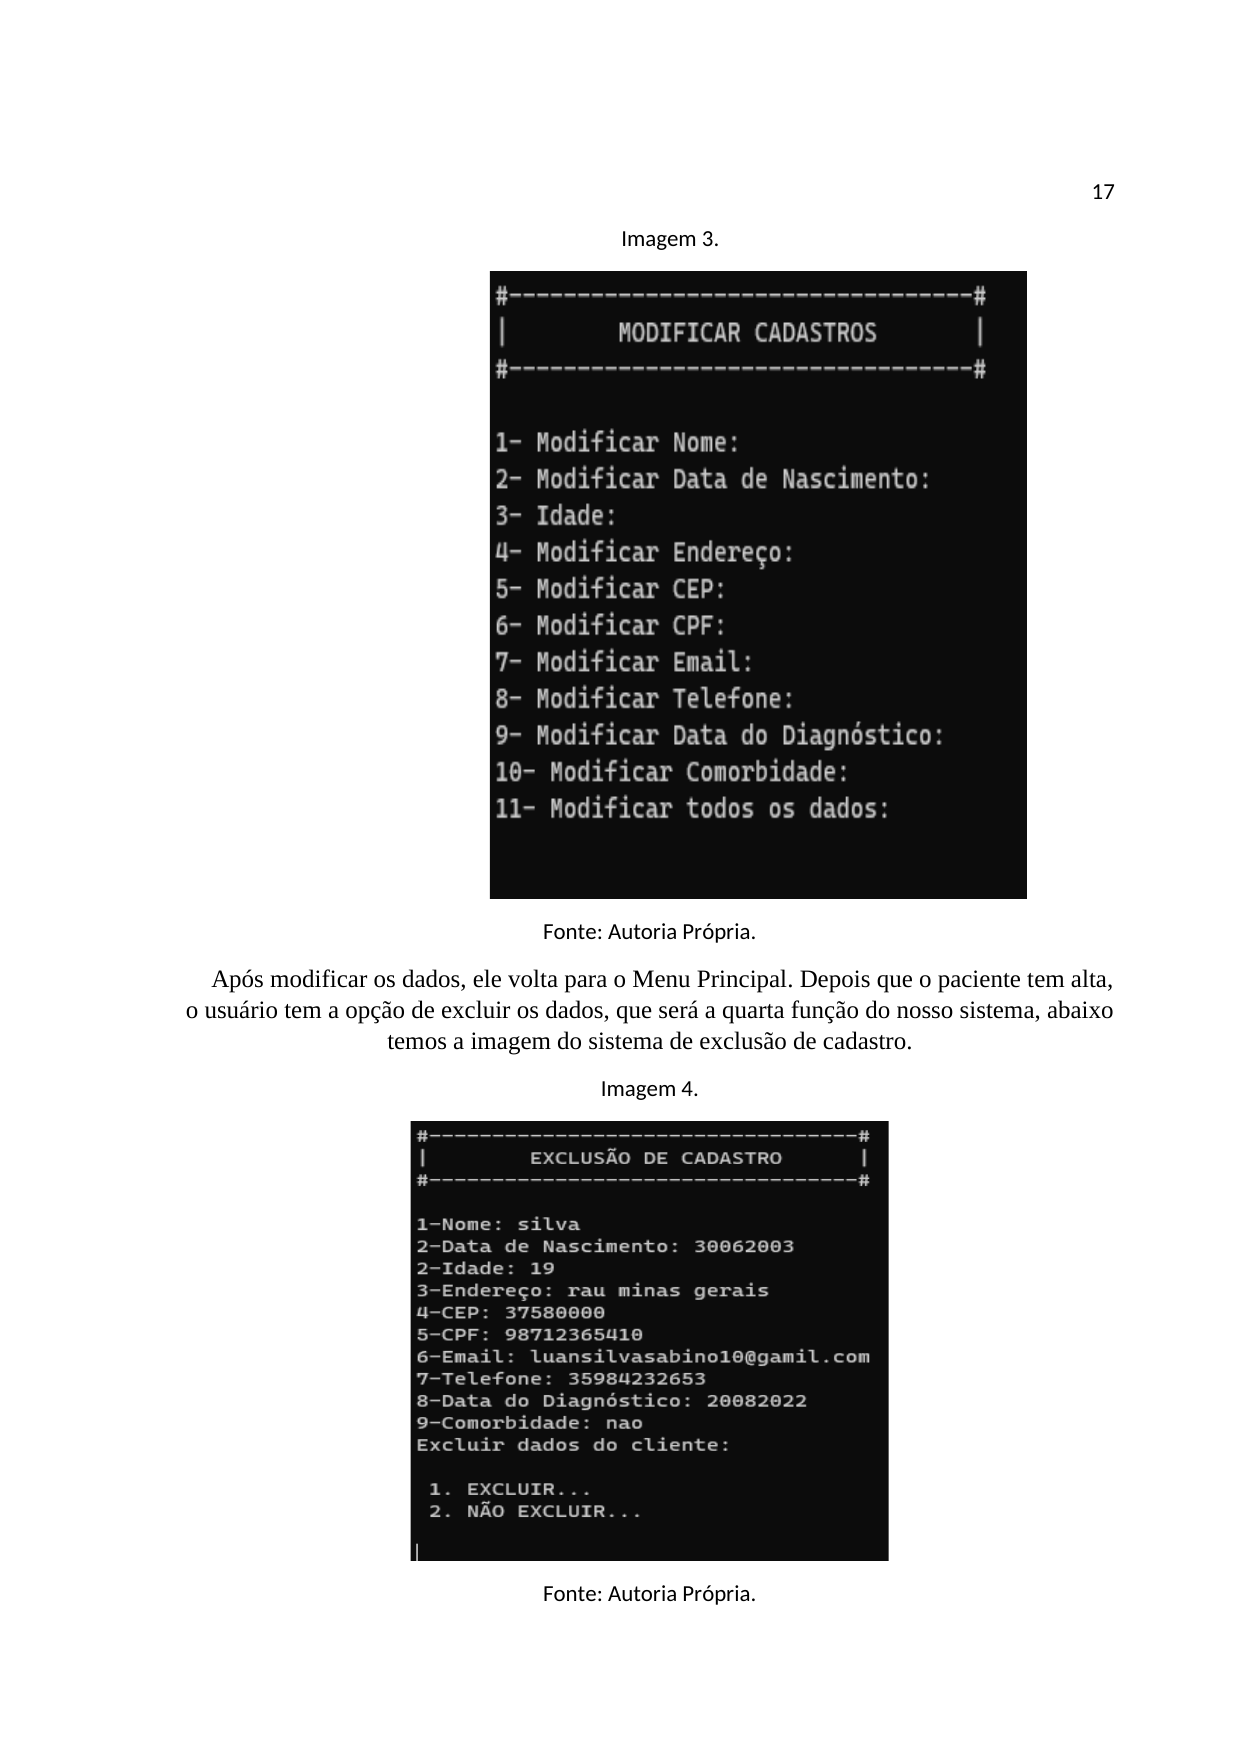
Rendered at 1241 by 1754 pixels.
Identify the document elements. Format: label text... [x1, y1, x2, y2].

picture [410, 1121, 889, 1561]
picture [489, 271, 1027, 899]
text 17 [177, 177, 1122, 205]
text Após modificar os dados, ele volta para o Menu Principal. Depois que o paciente tem alta, o usuário tem a opção de excluir os dados, que será a quarta função do nosso sistema, abaixo temos a imagem do sistema de exclusão de cadastro. [177, 964, 1122, 1055]
text Imagem 4. [177, 1074, 1122, 1102]
text Imagem 3. [177, 224, 1122, 252]
text Fonte: Autoria Própria. [177, 917, 1122, 945]
text Fonte: Autoria Própria. [177, 1579, 1122, 1607]
